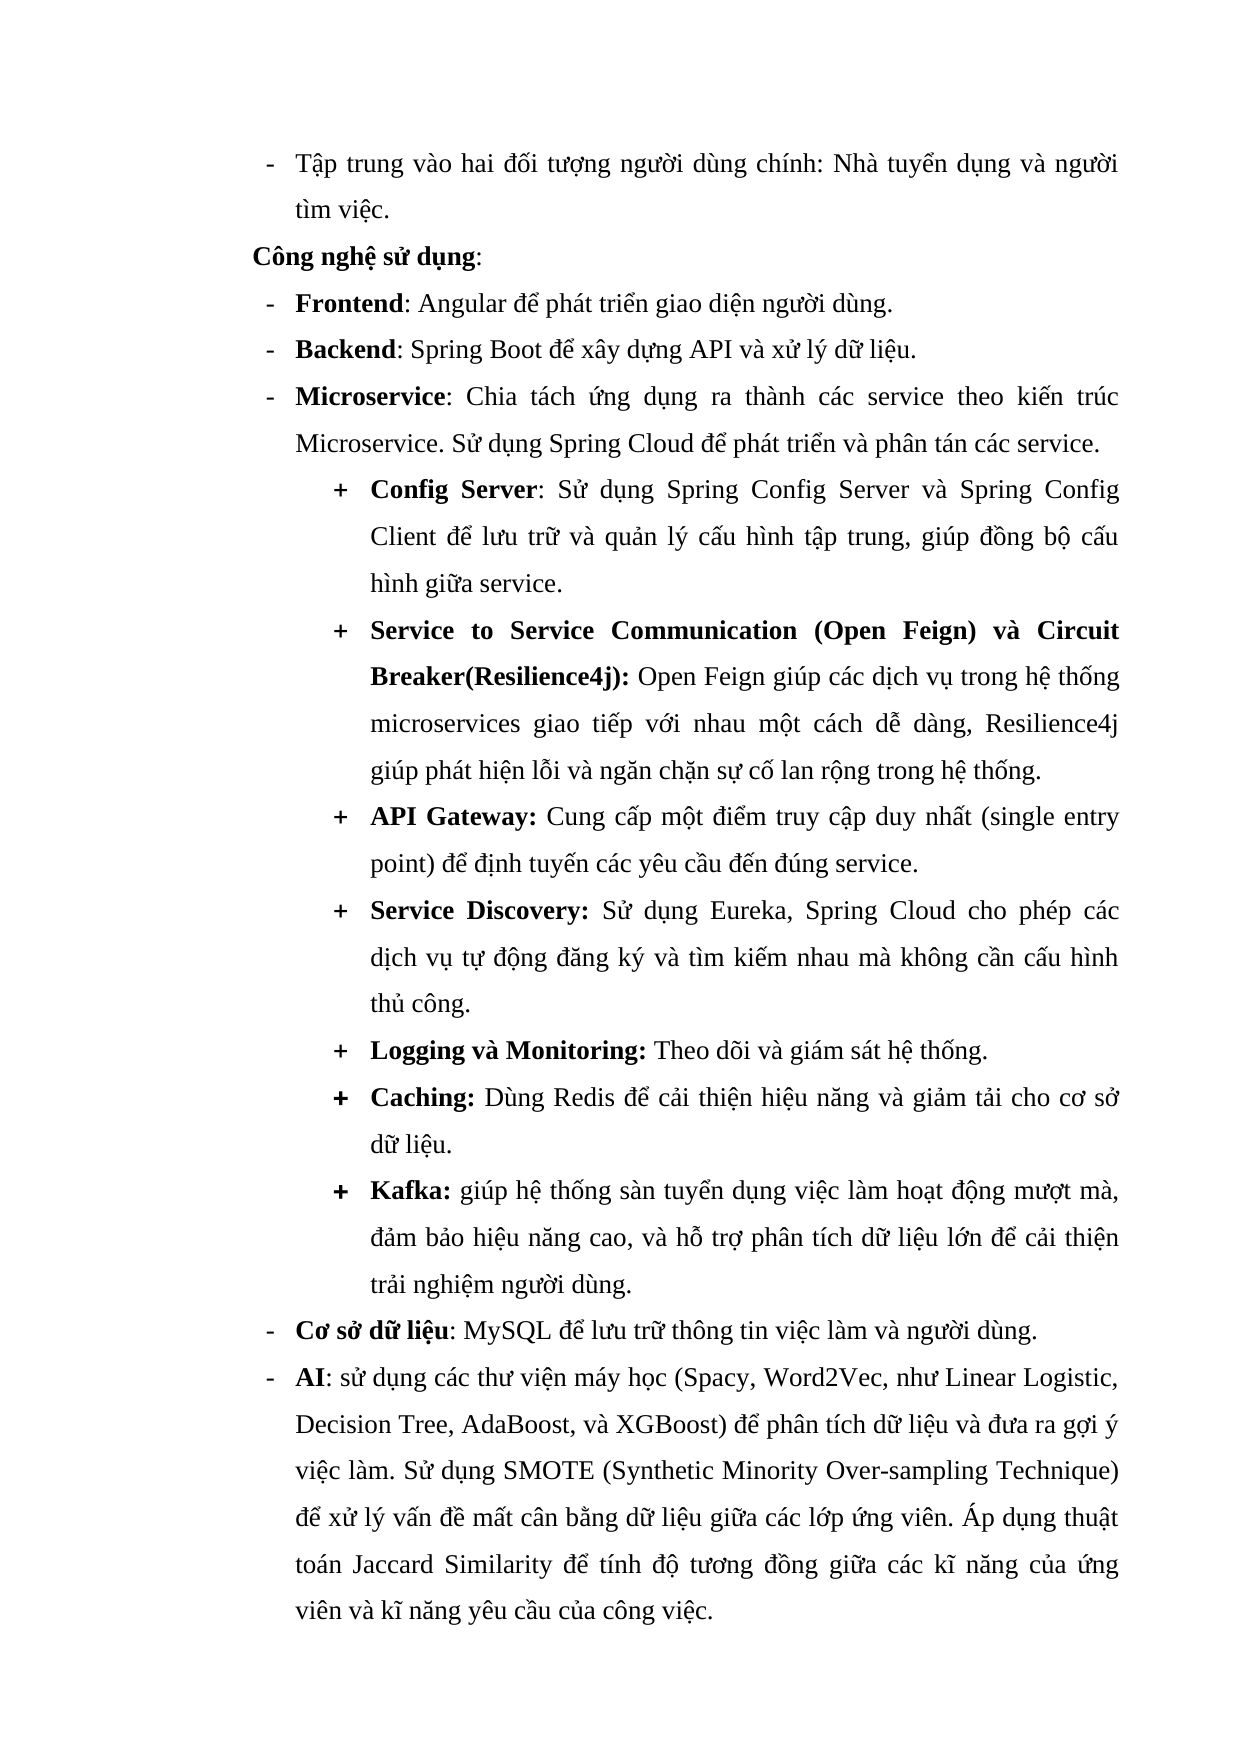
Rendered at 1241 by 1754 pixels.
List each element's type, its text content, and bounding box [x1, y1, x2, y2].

list Config Server: Sử dụng Spring Config Server và Spring Config Client để lưu trữ và quản lý cấu hình tập trung, giúp đồng bộ cấu hình giữa service. [333, 474, 1120, 598]
list Frontend: Angular để phát triển giao diện người dùng. [266, 287, 1120, 318]
list Microservice: Chia tách ứng dụng ra thành các service theo kiến trúc Microservice. Sử dụng Spring Cloud để phát triển và phân tán các service. [266, 380, 1120, 458]
list Kafka: giúp hệ thống sàn tuyển dụng việc làm hoạt động mượt mà, đảm bảo hiệu năng cao, và hỗ trợ phân tích dữ liệu lớn để cải thiện trải nghiệm người dùng. [333, 1174, 1120, 1299]
list Backend: Spring Boot để xây dựng API và xử lý dữ liệu. [266, 334, 1120, 365]
list Caching: Dùng Redis để cải thiện hiệu năng và giảm tải cho cơ sở dữ liệu. [333, 1081, 1120, 1159]
list Service to Service Communication (Open Feign) và Circuit Breaker(Resilience4j): Open Feign giúp các dịch vụ trong hệ thống microservices giao tiếp với nhau một cách dễ dàng, Resilience4j giúp phát hiện lỗi và ngăn chặn sự cố lan rộng trong hệ thống. [333, 614, 1120, 785]
list AI: sử dụng các thư viện máy học (Spacy, Word2Vec, như Linear Logistic, Decision Tree, AdaBoost, và XGBoost) để phân tích dữ liệu và đưa ra gợi ý việc làm. Sử dụng SMOTE (Synthetic Minority Over-sampling Technique) để xử lý vấn đề mất cân bằng dữ liệu giữa các lớp ứng viên. Áp dụng thuật toán Jaccard Similarity để tính độ tương đồng giữa các kĩ năng của ứng viên và kĩ năng yêu cầu của công việc. [266, 1361, 1120, 1626]
list Tập trung vào hai đối tượng người dùng chính: Nhà tuyển dụng và người tìm việc. [266, 147, 1120, 225]
list Cơ sở dữ liệu: MySQL để lưu trữ thông tin việc làm và người dùng. [266, 1314, 1120, 1346]
list Logging và Monitoring: Theo dõi và giám sát hệ thống. [333, 1034, 1120, 1065]
text Công nghệ sử dụng: [177, 240, 1120, 271]
list Service Discovery: Sử dụng Eureka, Spring Cloud cho phép các dịch vụ tự động đăng ký và tìm kiếm nhau mà không cần cấu hình thủ công. [333, 894, 1120, 1018]
list API Gateway: Cung cấp một điểm truy cập duy nhất (single entry point) để định tuyến các yêu cầu đến đúng service. [333, 801, 1120, 878]
